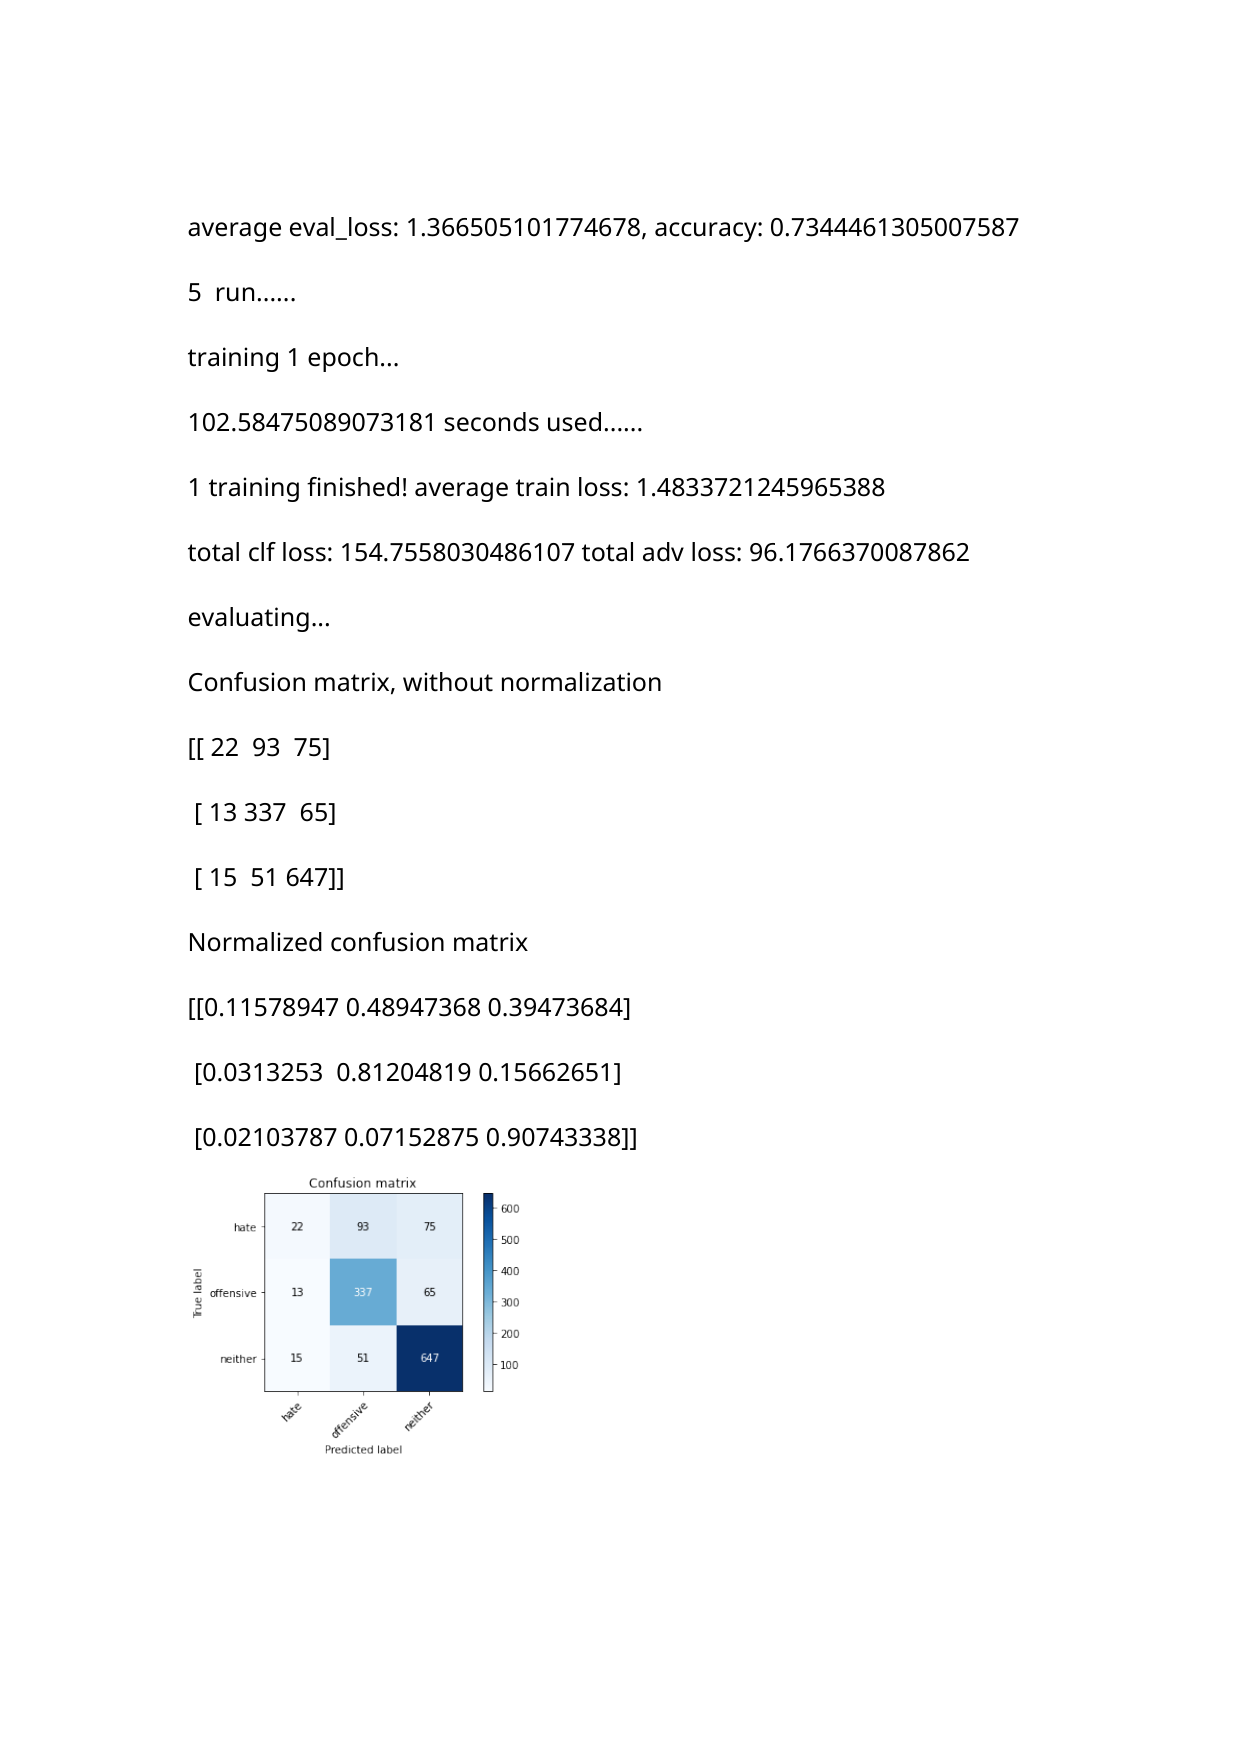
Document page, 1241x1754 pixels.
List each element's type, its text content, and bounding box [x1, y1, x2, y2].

text average eval_loss: 1.366505101774678, accuracy: 0.7344461305007587 [187, 194, 1053, 259]
text 102.58475089073181 seconds used...... [187, 389, 1053, 454]
text training 1 epoch... [187, 324, 1053, 389]
text Normalized confusion matrix [187, 909, 1053, 974]
text evaluating... [187, 584, 1053, 649]
text Confusion matrix, without normalization [187, 649, 1053, 714]
text [ 15 51 647]] [187, 844, 1053, 909]
text total clf loss: 154.7558030486107 total adv loss: 96.1766370087862 [187, 519, 1053, 584]
text [0.02103787 0.07152875 0.90743338]] [187, 1104, 1053, 1169]
text [0.0313253 0.81204819 0.15662651] [187, 1039, 1053, 1104]
text [[0.11578947 0.48947368 0.39473684] [187, 974, 1053, 1039]
picture [187, 1170, 527, 1462]
text [[ 22 93 75] [187, 714, 1053, 779]
text 5 run...... [187, 259, 1053, 324]
text [ 13 337 65] [187, 779, 1053, 844]
text 1 training finished! average train loss: 1.4833721245965388 [187, 454, 1053, 519]
